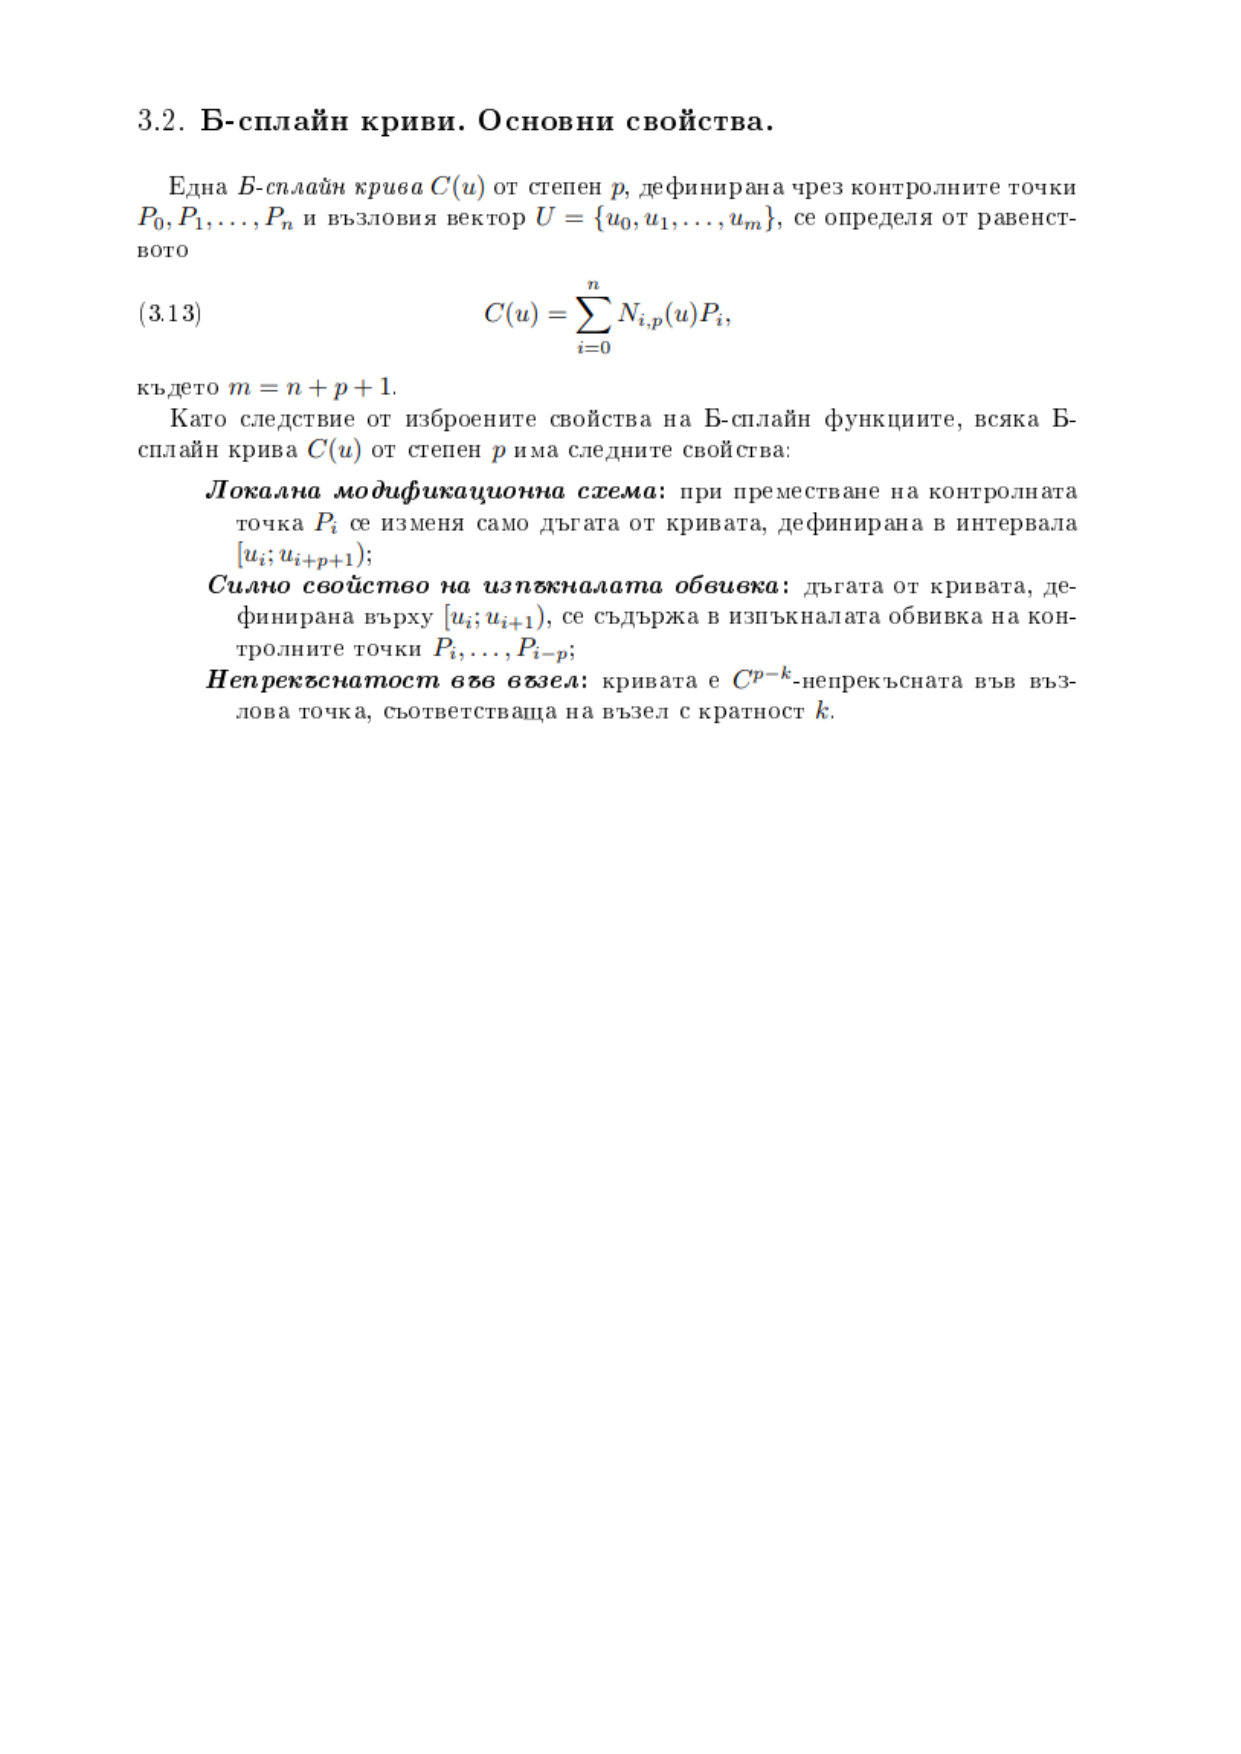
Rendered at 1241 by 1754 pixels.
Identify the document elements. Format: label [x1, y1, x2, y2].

picture [75, 75, 1166, 812]
